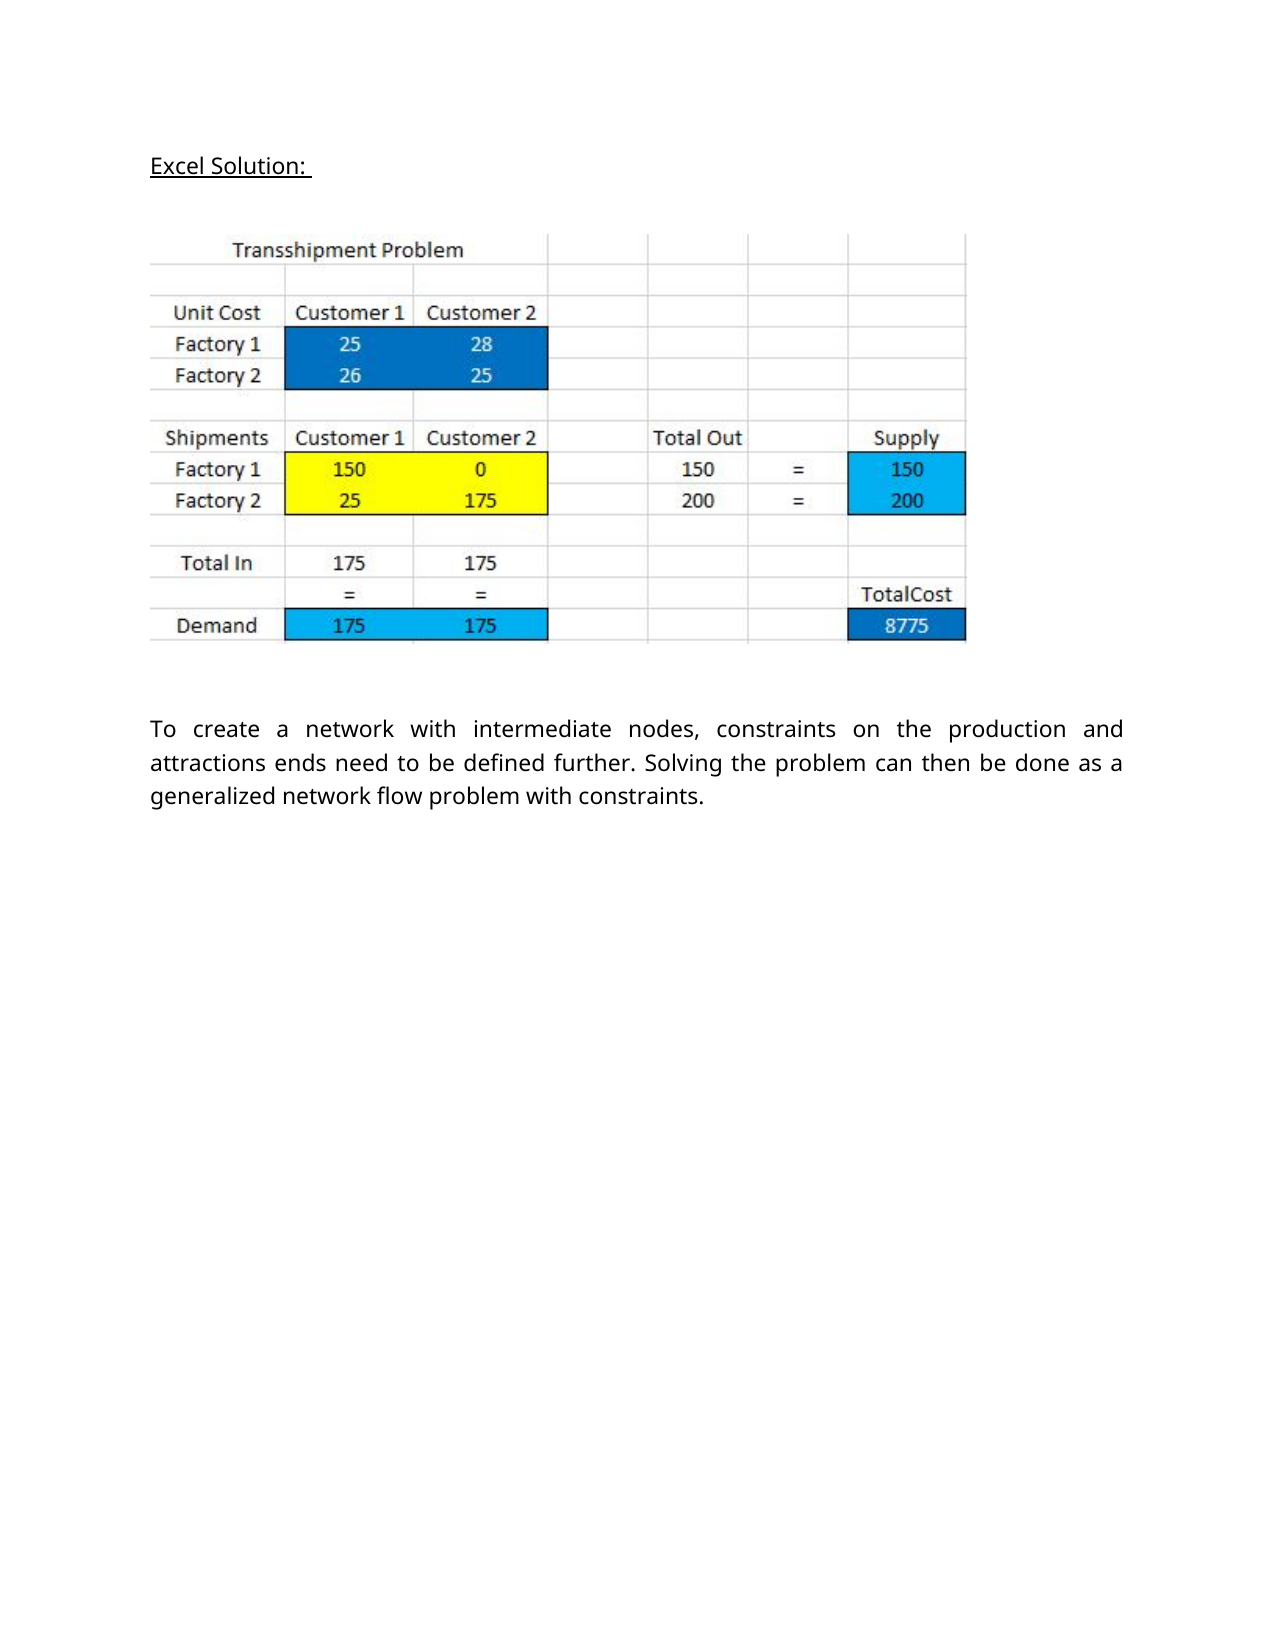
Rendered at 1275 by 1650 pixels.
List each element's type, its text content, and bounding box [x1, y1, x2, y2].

text Excel Solution: [150, 150, 1125, 181]
picture [150, 234, 968, 644]
text To create a network with intermediate nodes, constraints on the production and attractions ends need to be defined further. Solving the problem can then be done as a generalized network flow problem with constraints. [150, 713, 1125, 812]
